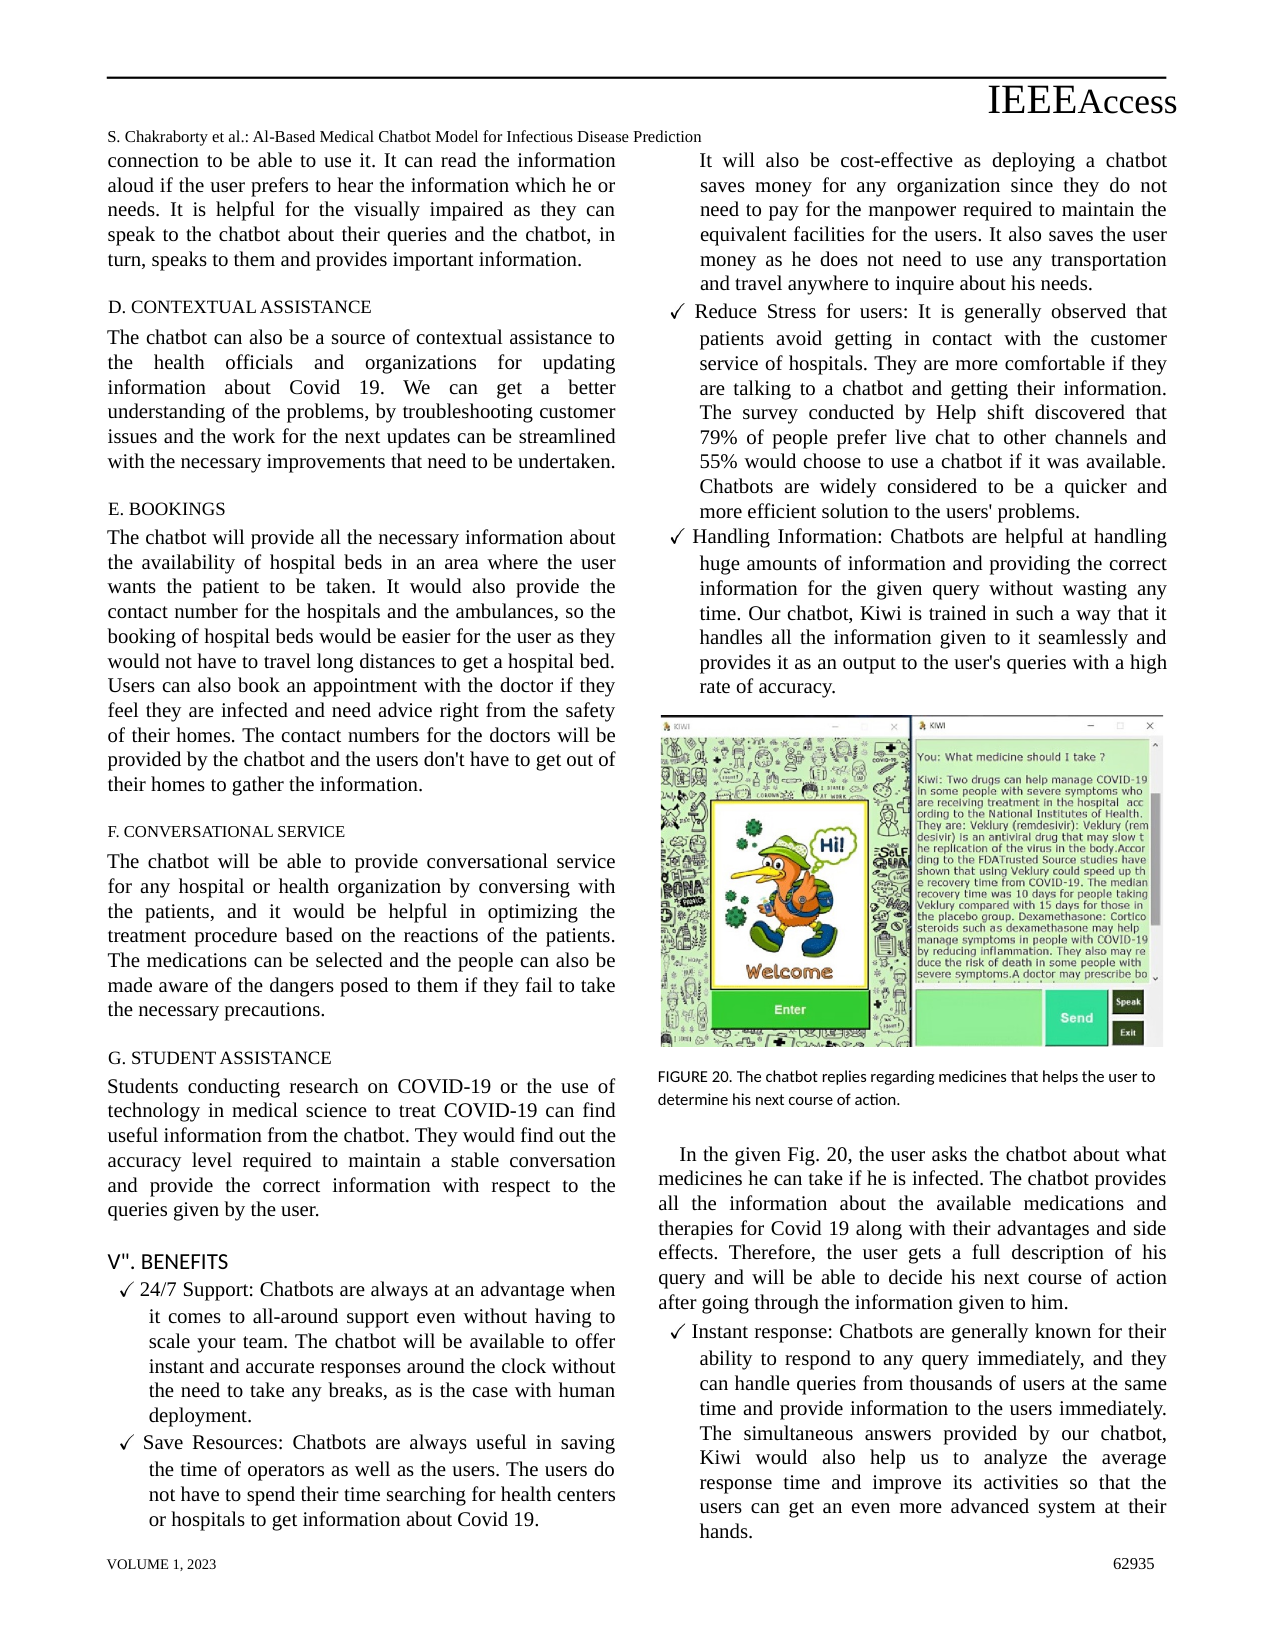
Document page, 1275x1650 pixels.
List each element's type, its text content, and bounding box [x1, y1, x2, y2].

picture [660, 715, 1164, 1047]
text In the given Fig. 20, the user asks the chatbot about what medicines he can take if he is infected. The chatbot provides all the information about the available medications and therapies for Covid 19 along with their advantages and side effects. Therefore, the user gets a full description of his query and will be able to decide his next course of action after going through the information given to him. [658, 1141, 1167, 1314]
text FIGURE 20. The chatbot replies regarding medicines that helps the user to determine his next course of action. [658, 1067, 1166, 1109]
subtitle E. BOOKINGS [108, 498, 616, 519]
text It will also be cost-effective as deploying a chatbot saves money for any organization since they do not need to pay for the manpower required to maintain the equivalent facilities for the users. It also saves the user money as he does not need to use any transportation and travel anywhere to inquire about his needs. [699, 148, 1167, 295]
text 24/7 Support: Chatbots are always at an advantage when it comes to all-around support even without having to scale your team. The chatbot will be available to offer instant and accurate responses around the clock without the need to take any breaks, as is the case with human deployment. [120, 1277, 616, 1427]
subtitle G. STUDENT ASSISTANCE [108, 1047, 616, 1068]
text Handling Information: Chatbots are helpful at handling huge amounts of information and providing the correct information for the given query without wasting any time. Our chatbot, Kiwi is trained in such a way that it handles all the information given to it seamlessly and provides it as an output to the user's queries with a high rate of accuracy. [671, 524, 1167, 698]
text The chatbot will be able to provide conversational service for any hospital or health organization by conversing with the patients, and it would be helpful in optimizing the treatment procedure based on the reactions of the patients. The medications can be selected and the people can also be made aware of the dangers posed to them if they fail to take the necessary precautions. [107, 849, 616, 1021]
subtitle V". BENEFITS [107, 1247, 616, 1275]
picture [120, 1434, 134, 1450]
picture [670, 303, 685, 319]
text Students conducting research on COVID-19 or the use of technology in medical science to treat COVID-19 can find useful information from the chatbot. They would find out the accuracy level required to maintain a stable conversation and provide the correct information with respect to the queries given by the user. [107, 1074, 616, 1221]
picture [670, 1323, 686, 1339]
picture [670, 528, 685, 544]
text Reduce Stress for users: It is generally observed that patients avoid getting in contact with the customer service of hospitals. They are more comfortable if they are talking to a chatbot and getting their information. The survey conducted by Help shift discovered that 79% of people prefer live chat to other channels and 55% would choose to use a chatbot if it was available. Chatbots are widely considered to be a quicker and more efficient solution to the users' problems. [671, 299, 1167, 523]
subtitle D. CONTEXTUAL ASSISTANCE [108, 296, 616, 317]
text The chatbot can also be a source of contextual assistance to the health officials and organizations for updating information about Covid 19. We can get a better understanding of the problems, by troubleshooting customer issues and the work for the next updates can be streamlined with the necessary improvements that need to be undertaken. [107, 325, 616, 473]
picture [120, 1281, 134, 1297]
text Instant response: Chatbots are generally known for their ability to respond to any query immediately, and they can handle queries from thousands of users at the same time and provide information to the users immediately. The simultaneous answers provided by our chatbot, Kiwi would also help us to analyze the average response time and improve its activities so that the users can get an even more advanced system at their hands. [671, 1319, 1167, 1543]
text Save Resources: Chatbots are always useful in saving the time of operators as well as the users. The users do not have to spend their time searching for health centers or hospitals to get information about Covid 19. [120, 1430, 616, 1531]
text The chatbot will provide all the necessary information about the availability of hospital beds in an area where the user wants the patient to be taken. It would also provide the contact number for the hospitals and the ambulances, so the booking of hospital beds would be easier for the user as they would not have to travel long distances to get a hospital bed. Users can also book an appointment with the doctor if they feel they are infected and need advice right from the safety of their homes. The contact numbers for the doctors will be provided by the chatbot and the users don't have to get out of their homes to gather the information. [107, 525, 616, 796]
text F. CONVERSATIONAL SERVICE [107, 822, 616, 841]
